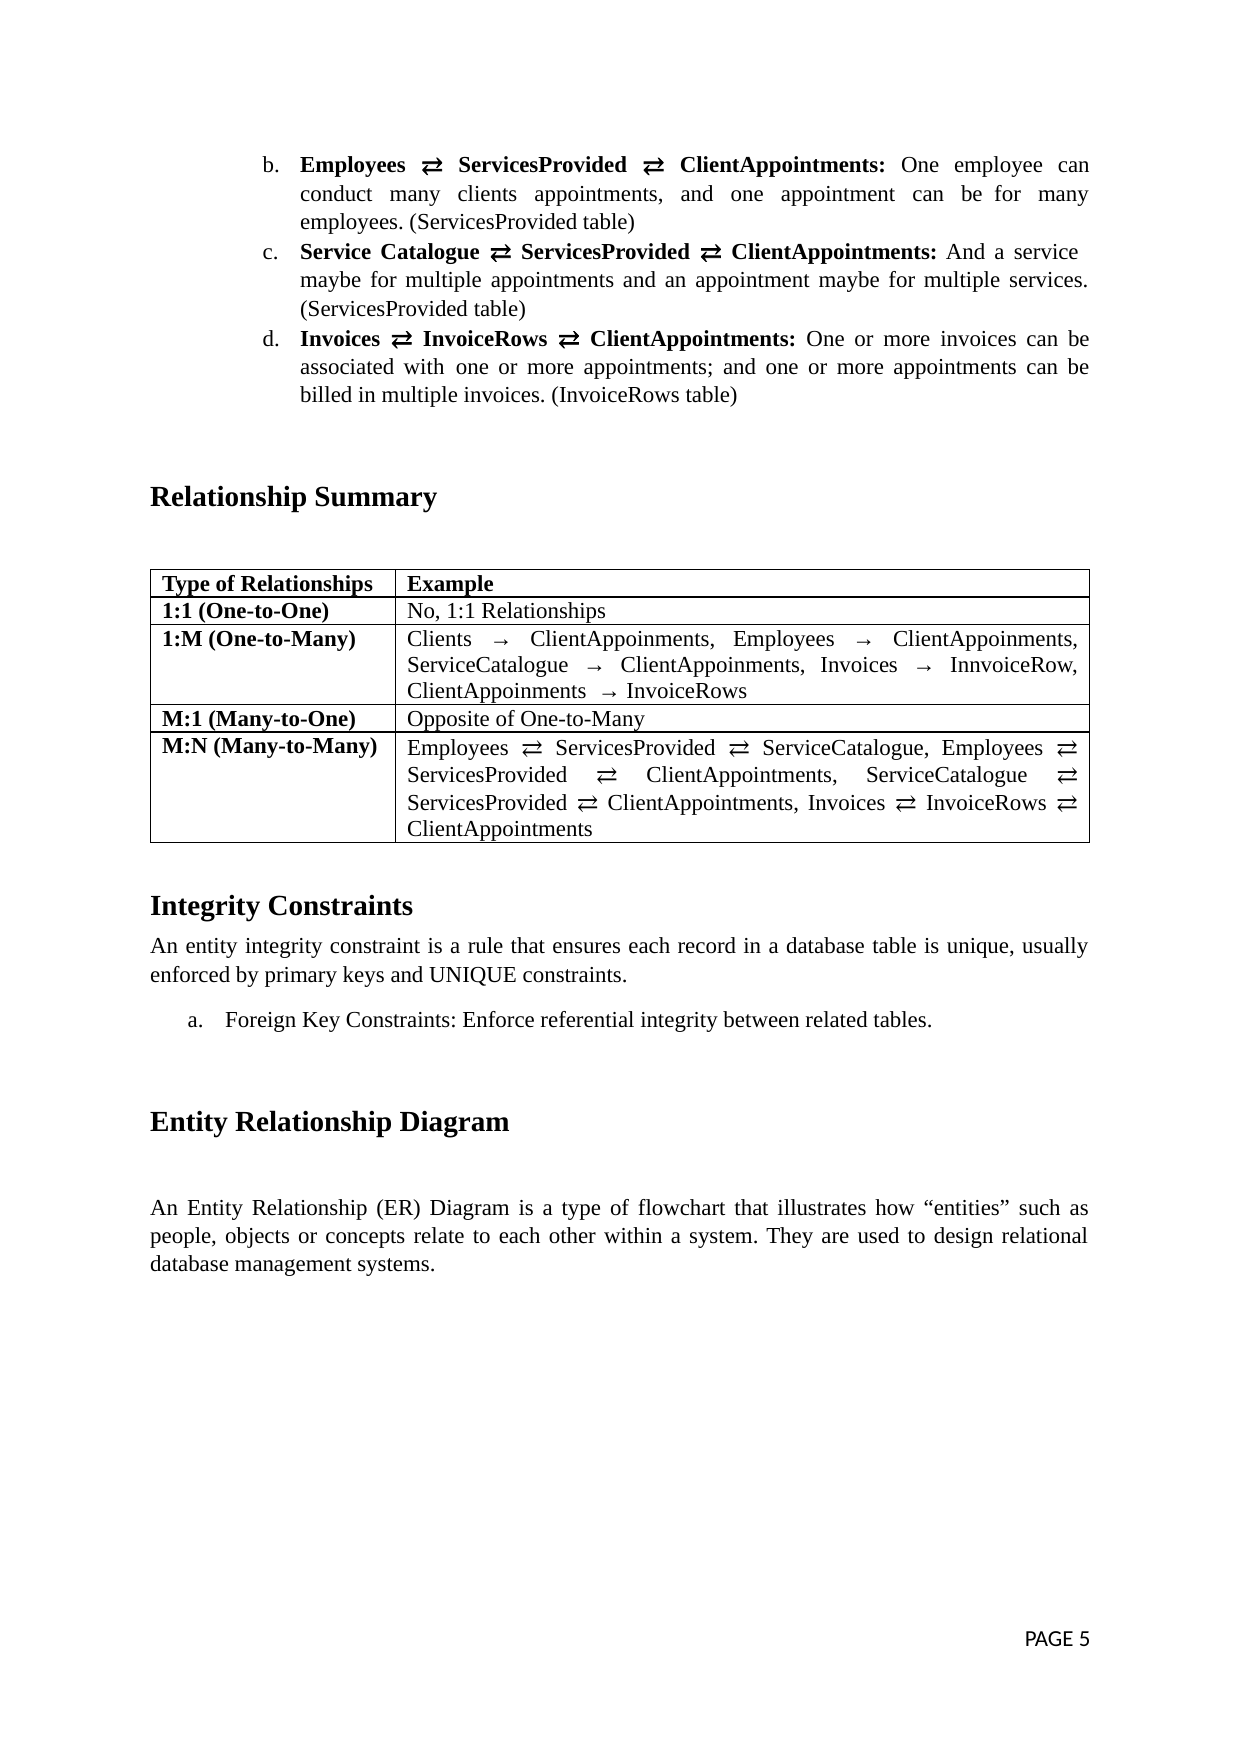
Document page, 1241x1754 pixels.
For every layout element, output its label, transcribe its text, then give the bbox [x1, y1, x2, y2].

table_cell Opposite of One-to-Many [396, 705, 1089, 731]
table_cell M:1 (Many-to-One) [151, 705, 395, 731]
subtitle Integrity Constraints [150, 888, 1090, 922]
subtitle Entity Relationship Diagram [150, 1104, 1090, 1137]
table_cell Employees ⇄ ServicesProvided ⇄ ServiceCatalogue, Employees ⇄ ServicesProvided ⇄ ClientAppointments, ServiceCatalogue ⇄ ServicesProvided ⇄ ClientAppointments, Invoices ⇄ InvoiceRows ⇄ ClientAppointments [396, 733, 1089, 842]
list Invoices ⇄ InvoiceRows ⇄ ClientAppointments: One or more invoices can be associated with one or more appointments; and one or more appointments can be billed in multiple invoices. (InvoiceRows table) [262, 323, 1090, 408]
table_header Type of Relationships [151, 570, 395, 596]
list Foreign Key Constraints: Enforce referential integrity between related tables. [187, 1006, 1090, 1032]
text An entity integrity constraint is a rule that ensures each record in a database table is unique, usually enforced by primary keys and UNIQUE constraints. [150, 932, 1090, 987]
list Service Catalogue ⇄ ServicesProvided ⇄ ClientAppointments: And a service maybe for multiple appointments and an appointment maybe for multiple services. (ServicesProvided table) [262, 237, 1090, 321]
list Employees ⇄ ServicesProvided ⇄ ClientAppointments: One employee can conduct many clients appointments, and one appointment can be for many employees. (ServicesProvided table) [262, 150, 1090, 234]
table_cell 1:1 (One-to-One) [151, 598, 395, 624]
table_cell Clients → ClientAppoinments, Employees → ClientAppoinments, ServiceCatalogue → ClientAppoinments, Invoices → InnvoiceRow, ClientAppoinments → InvoiceRows [396, 625, 1089, 704]
text An Entity Relationship (ER) Diagram is a type of flowchart that illustrates how “entities” such as people, objects or concepts relate to each other within a system. They are used to design relational database management systems. [150, 1193, 1090, 1277]
subtitle Relationship Summary [150, 479, 1090, 513]
table_header Example [396, 570, 1089, 596]
table_cell M:N (Many-to-Many) [151, 733, 395, 842]
table_cell No, 1:1 Relationships [396, 598, 1089, 624]
table_cell 1:M (One-to-Many) [151, 625, 395, 704]
